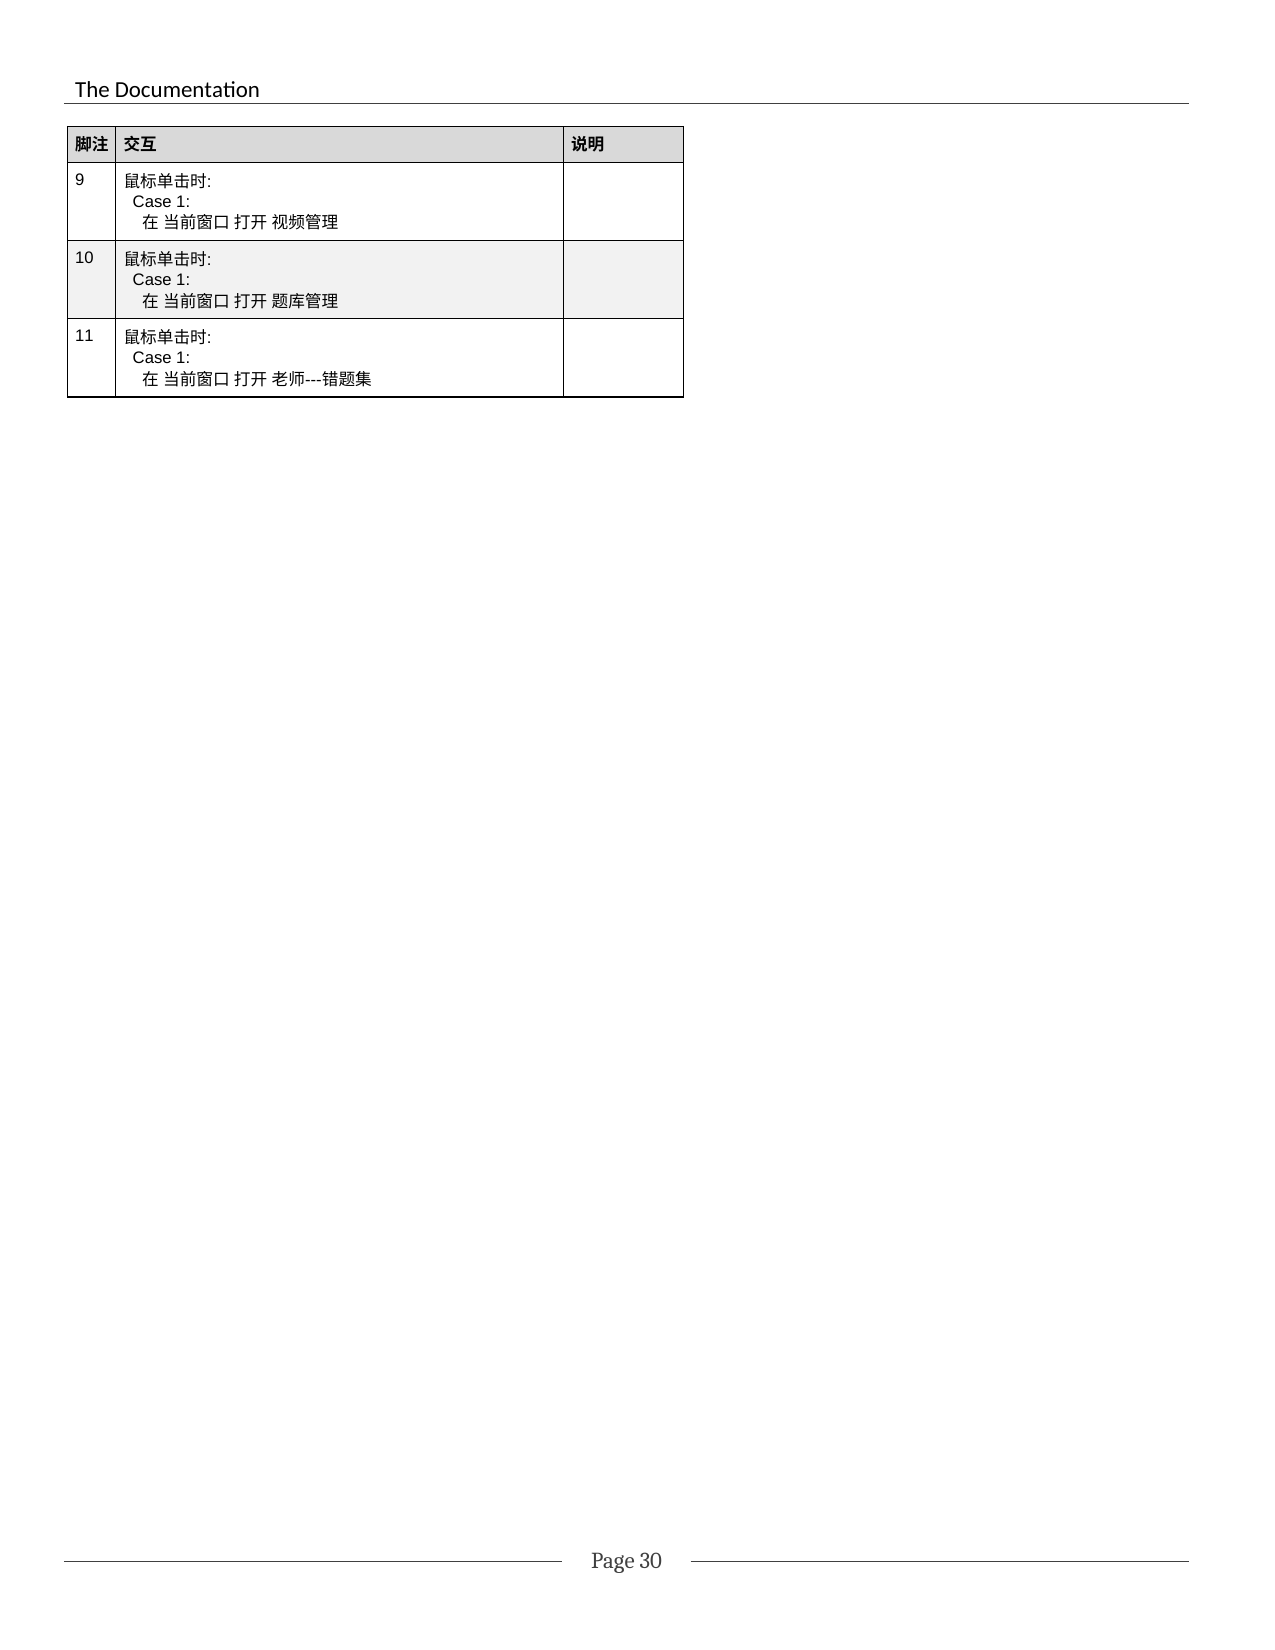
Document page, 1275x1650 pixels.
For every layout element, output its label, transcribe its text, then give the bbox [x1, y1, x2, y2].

table_cell 鼠标单击时: Case 1: 在 当前窗口 打开 老师---错题集 [116, 319, 563, 396]
table_cell 鼠标单击时: Case 1: 在 当前窗口 打开 题库管理 [116, 241, 563, 318]
table_cell 11 [68, 319, 115, 396]
table_cell 9 [68, 163, 115, 240]
table_cell [564, 241, 683, 318]
table_header 交互 [116, 127, 563, 162]
table_cell [564, 319, 683, 396]
table_header 说明 [564, 127, 683, 162]
table_cell 10 [68, 241, 115, 318]
table_cell [564, 163, 683, 240]
table_header 脚注 [68, 127, 115, 162]
table_cell 鼠标单击时: Case 1: 在 当前窗口 打开 视频管理 [116, 163, 563, 240]
